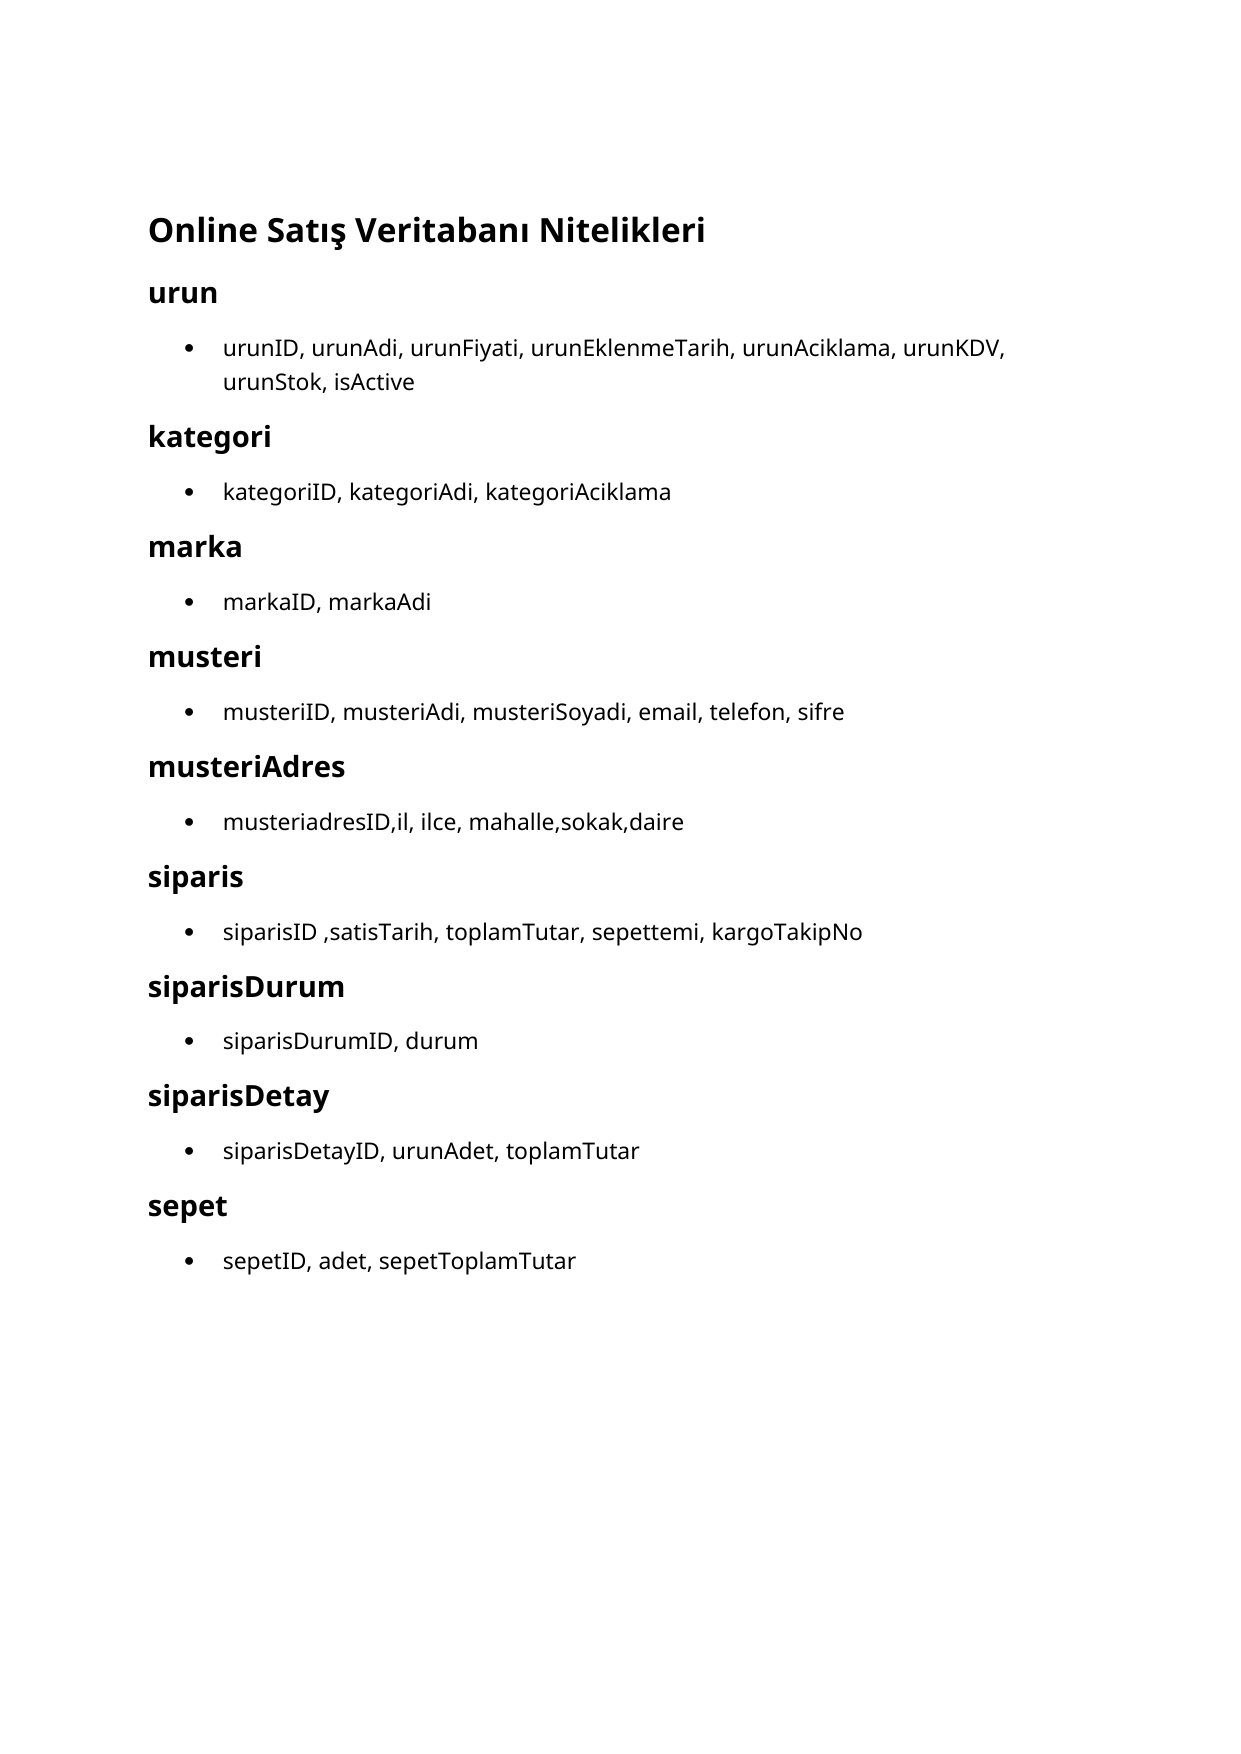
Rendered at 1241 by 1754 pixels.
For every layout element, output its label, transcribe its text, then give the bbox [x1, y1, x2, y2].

list urunID, urunAdi, urunFiyati, urunEklenmeTarih, urunAciklama, urunKDV, urunStok, isActive [185, 332, 1093, 397]
text sepet [148, 1186, 1093, 1225]
list musteriID, musteriAdi, musteriSoyadi, email, telefon, sifre [185, 696, 1093, 727]
text musteriAdres [148, 746, 1093, 786]
list siparisDetayID, urunAdet, toplamTutar [185, 1135, 1093, 1166]
list musteriadresID,il, ilce, mahalle,sokak,daire [185, 806, 1093, 837]
text siparis [148, 856, 1093, 896]
text marka [148, 526, 1093, 566]
text musteri [148, 636, 1093, 676]
text kategori [148, 416, 1093, 456]
text Online Satış Veritabanı Nitelikleri [148, 207, 1093, 252]
list kategoriID, kategoriAdi, kategoriAciklama [185, 476, 1093, 507]
text siparisDurum [148, 966, 1093, 1006]
list siparisDurumID, durum [185, 1025, 1093, 1057]
list markaID, markaAdi [185, 586, 1093, 617]
text urun [148, 273, 1093, 312]
list siparisID ,satisTarih, toplamTutar, sepettemi, kargoTakipNo [185, 915, 1093, 947]
list sepetID, adet, sepetToplamTutar [185, 1245, 1093, 1276]
text siparisDetay [148, 1076, 1093, 1115]
